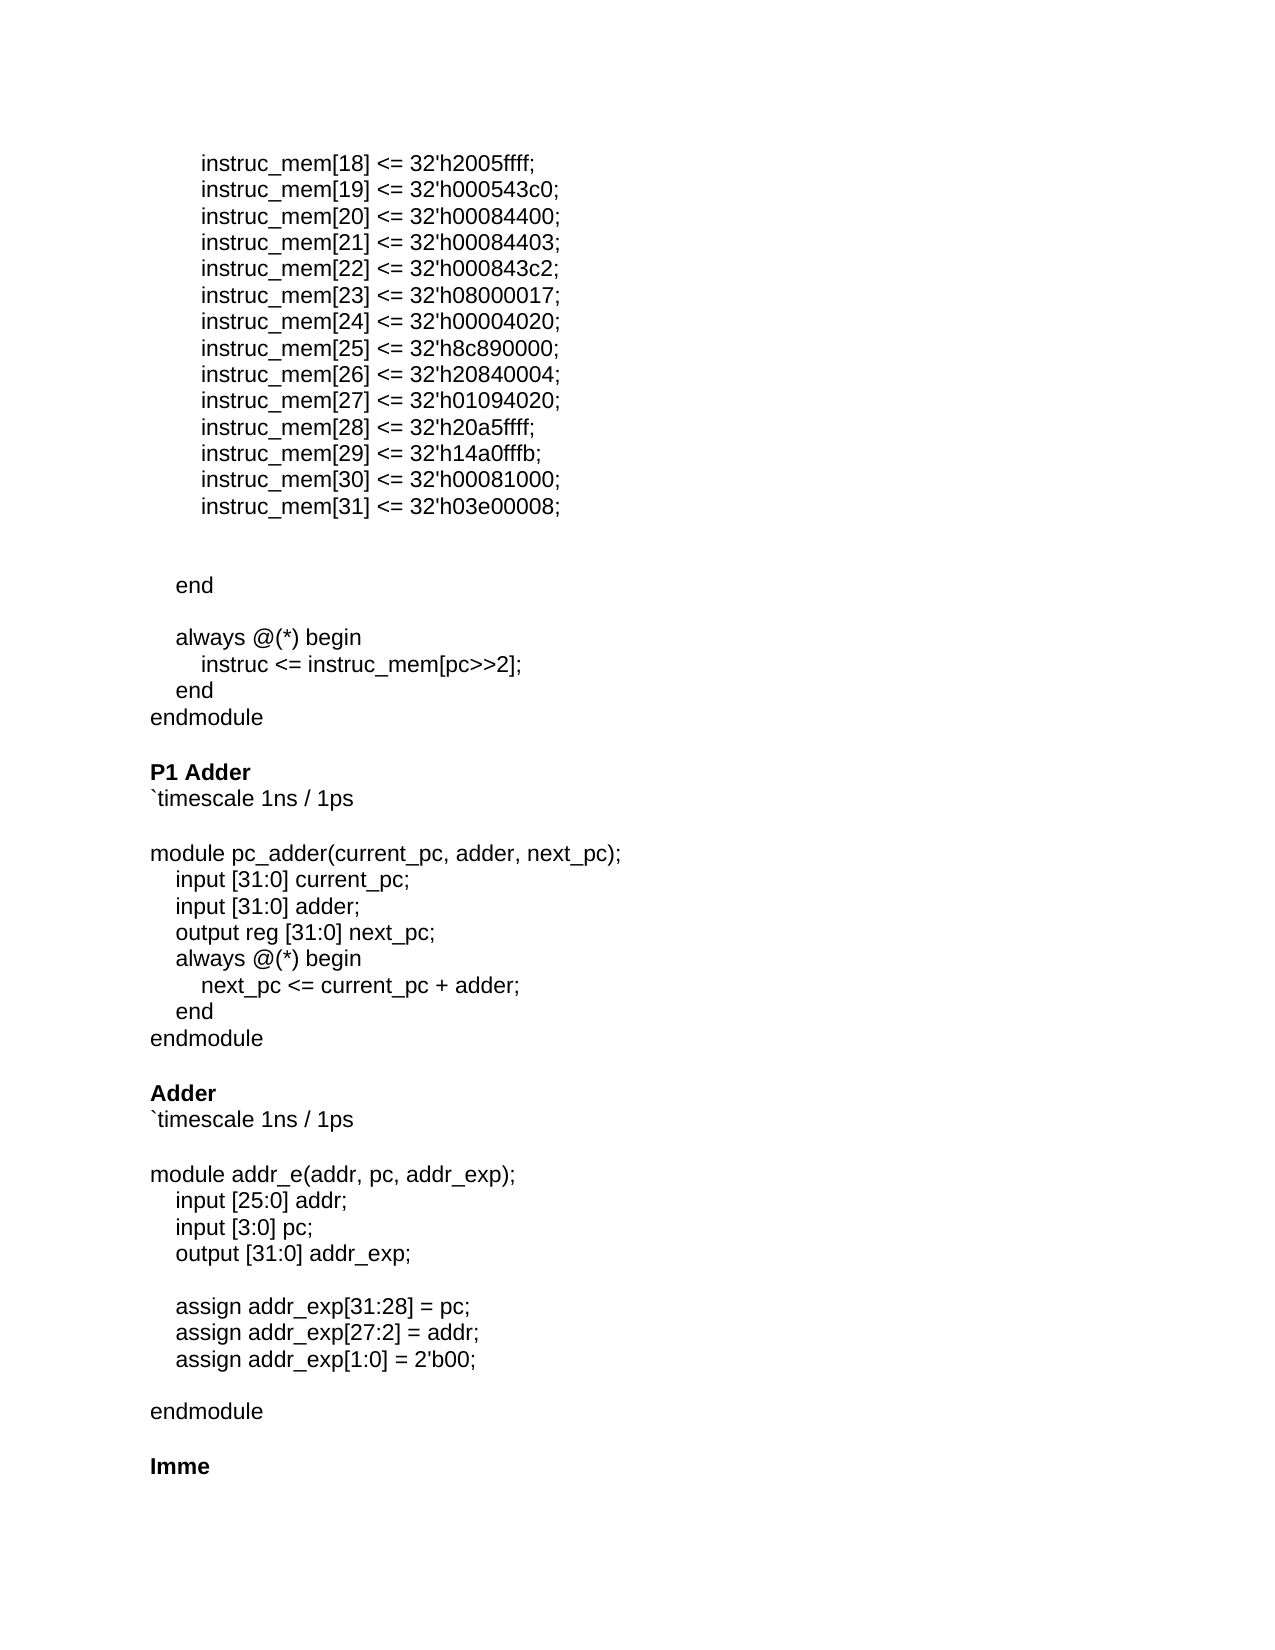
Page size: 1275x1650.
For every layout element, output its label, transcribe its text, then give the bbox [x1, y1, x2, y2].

text always @(*) begin [150, 624, 1125, 651]
text always @(*) begin [150, 945, 1125, 972]
text input [25:0] addr; [150, 1187, 1125, 1214]
text end [150, 677, 1125, 703]
text instruc_mem[30] <= 32'h00081000; [150, 466, 1125, 493]
text instruc_mem[21] <= 32'h00084403; [150, 229, 1125, 255]
text instruc <= instruc_mem[pc>>2]; [150, 651, 1125, 677]
text module addr_e(addr, pc, addr_exp); [150, 1161, 1125, 1187]
text module pc_adder(current_pc, adder, next_pc); [150, 840, 1125, 866]
text endmodule [150, 1024, 1125, 1051]
text next_pc <= current_pc + adder; [150, 972, 1125, 998]
text `timescale 1ns / 1ps [150, 785, 1125, 811]
text input [31:0] adder; [150, 893, 1125, 919]
text end [150, 572, 1125, 598]
text instruc_mem[31] <= 32'h03e00008; [150, 493, 1125, 519]
text Adder [150, 1079, 1125, 1106]
text instruc_mem[28] <= 32'h20a5ffff; [150, 413, 1125, 440]
text endmodule [150, 703, 1125, 730]
text instruc_mem[23] <= 32'h08000017; [150, 282, 1125, 308]
text instruc_mem[29] <= 32'h14a0fffb; [150, 440, 1125, 466]
text instruc_mem[20] <= 32'h00084400; [150, 203, 1125, 229]
text endmodule [150, 1398, 1125, 1424]
text output reg [31:0] next_pc; [150, 919, 1125, 945]
text output [31:0] addr_exp; [150, 1240, 1125, 1266]
text instruc_mem[26] <= 32'h20840004; [150, 361, 1125, 387]
text instruc_mem[19] <= 32'h000543c0; [150, 176, 1125, 203]
text instruc_mem[27] <= 32'h01094020; [150, 387, 1125, 413]
text instruc_mem[25] <= 32'h8c890000; [150, 334, 1125, 361]
text assign addr_exp[1:0] = 2'b00; [150, 1346, 1125, 1372]
text end [150, 998, 1125, 1024]
text assign addr_exp[27:2] = addr; [150, 1319, 1125, 1346]
text `timescale 1ns / 1ps [150, 1106, 1125, 1132]
text assign addr_exp[31:28] = pc; [150, 1293, 1125, 1319]
text P1 Adder [150, 758, 1125, 785]
text Imme [150, 1453, 1125, 1480]
text input [31:0] current_pc; [150, 866, 1125, 893]
text instruc_mem[18] <= 32'h2005ffff; [150, 150, 1125, 176]
text instruc_mem[24] <= 32'h00004020; [150, 308, 1125, 334]
text instruc_mem[22] <= 32'h000843c2; [150, 255, 1125, 282]
text input [3:0] pc; [150, 1214, 1125, 1240]
